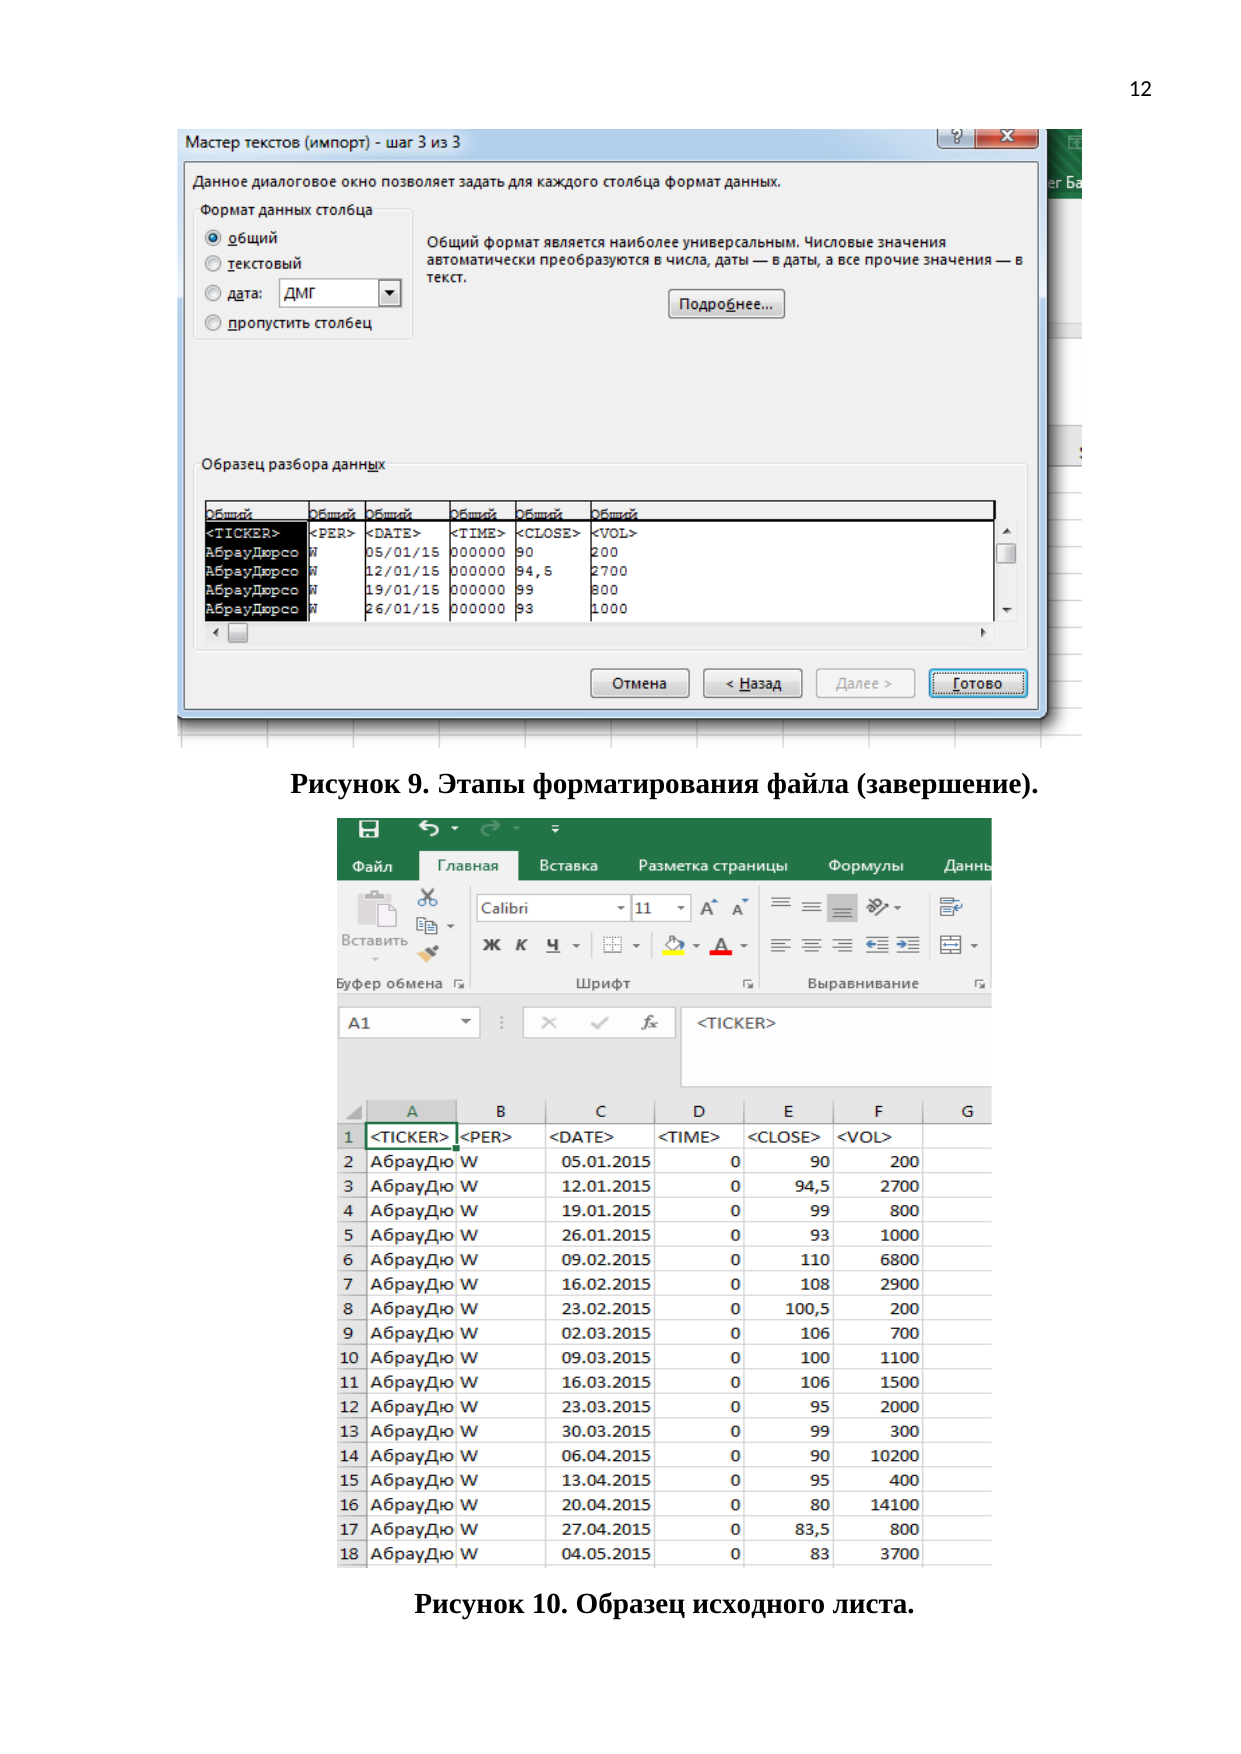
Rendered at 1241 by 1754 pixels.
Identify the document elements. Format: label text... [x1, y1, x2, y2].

picture [177, 129, 1082, 748]
picture [337, 818, 992, 1568]
text Рисунок 9. Этапы форматирования файла (завершение). [177, 766, 1152, 799]
text Рисунок 10. Образец исходного листа. [177, 1586, 1152, 1620]
